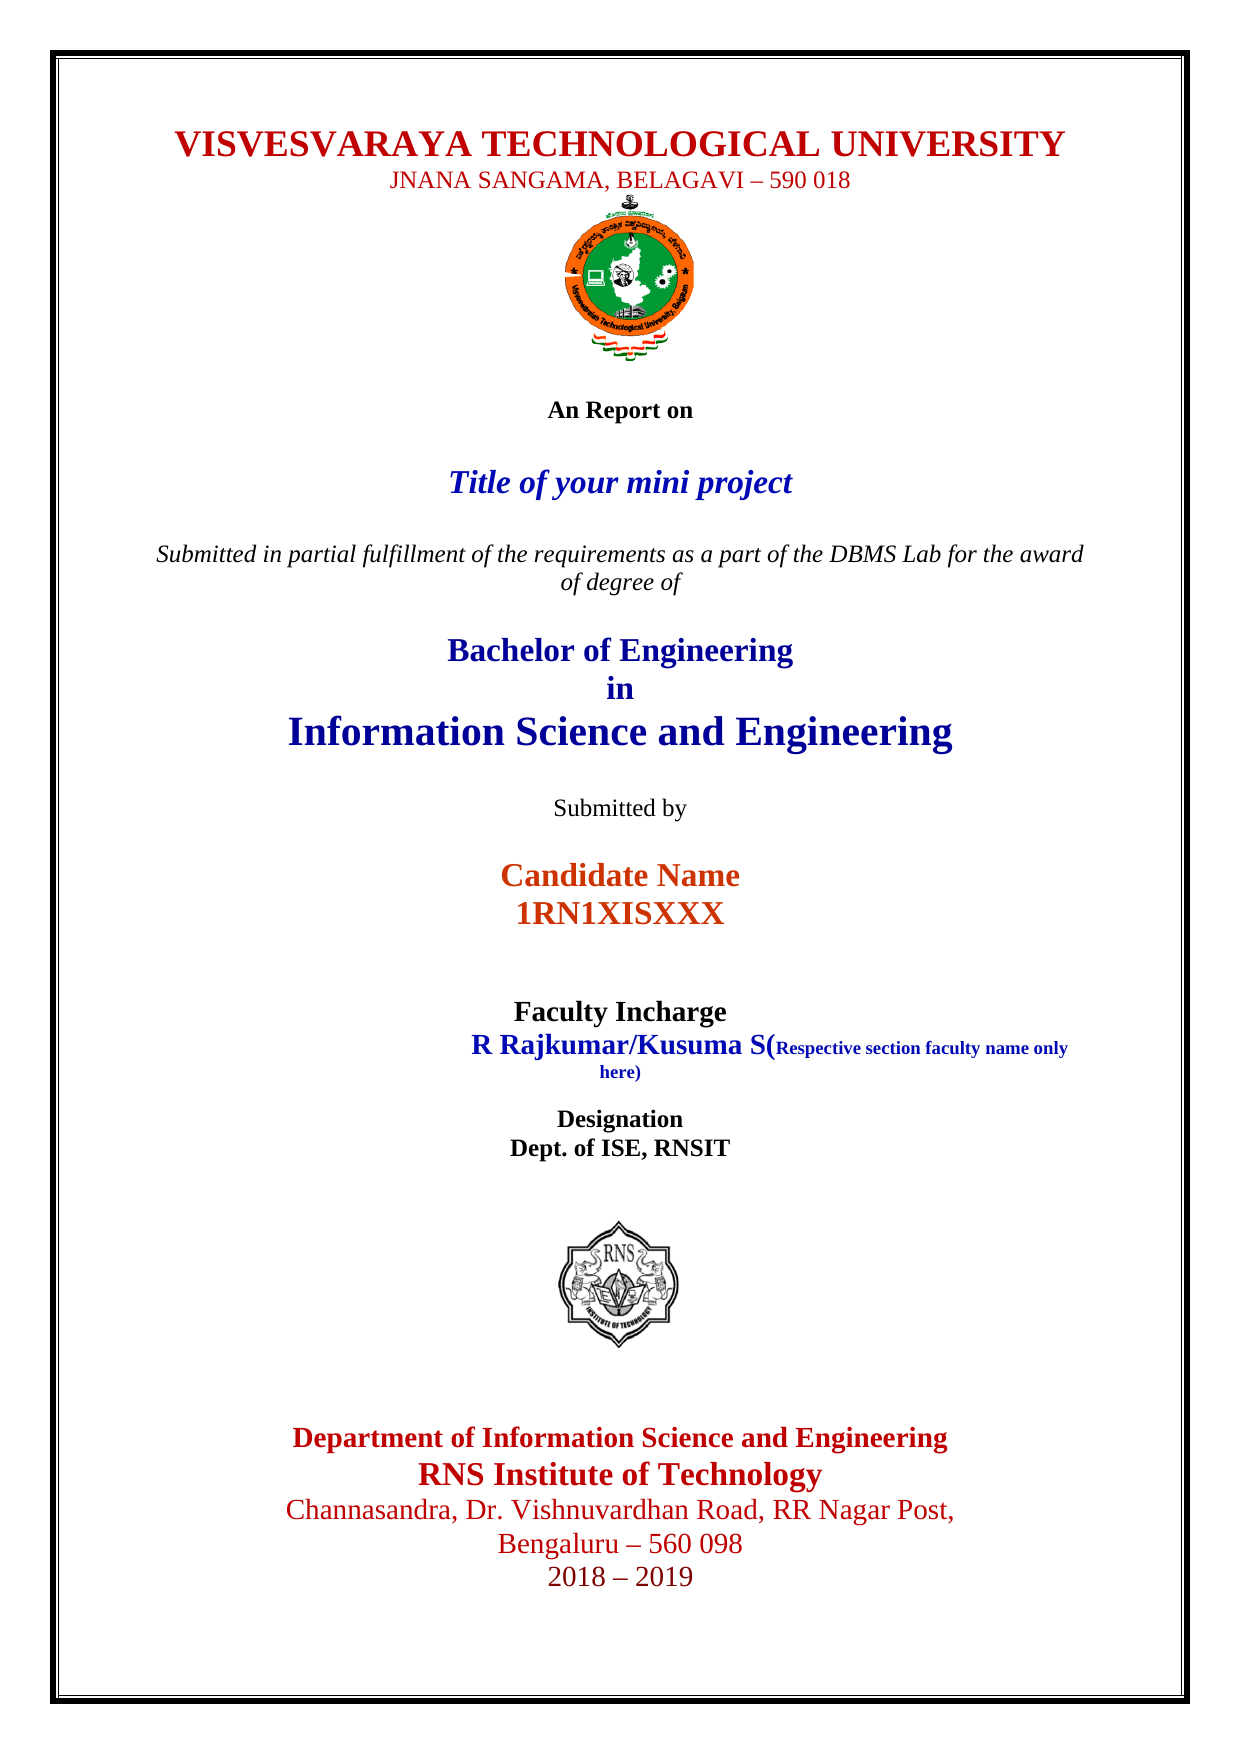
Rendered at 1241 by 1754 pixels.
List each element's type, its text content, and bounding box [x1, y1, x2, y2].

text R Rajkumar/Kusuma S(Respective section faculty name only here) [150, 1027, 1090, 1083]
text Dept. of ISE, RNSIT [150, 1133, 1090, 1162]
text Channasandra, Dr. Vishnuvardhan Road, RR Nagar Post, [150, 1492, 1090, 1526]
picture [558, 1220, 679, 1346]
text Faculty Incharge [150, 994, 1090, 1027]
text 2018 – 2019 [150, 1559, 1090, 1593]
text Information Science and Engineering [150, 706, 1090, 754]
text Submitted in partial fulfillment of the requirements as a part of the DBMS Lab for the award of degree of [150, 539, 1090, 596]
text in [150, 668, 1090, 706]
text 1RN1XISXXX [150, 893, 1090, 932]
text Designation [150, 1104, 1090, 1133]
text RNS Institute of Technology [150, 1454, 1090, 1492]
text Bachelor of Engineering [150, 630, 1090, 668]
text Department of Information Science and Engineering [150, 1420, 1090, 1454]
text Bengaluru – 560 098 [150, 1526, 1090, 1559]
text Title of your mini project [150, 462, 1090, 500]
text Candidate Name [150, 855, 1090, 893]
text Submitted by [150, 793, 1090, 821]
text Visvesvaraya Technological University [150, 122, 1090, 165]
text An Report on [150, 395, 1090, 424]
text jnana sangama, BelAGAVI – 590 018 [150, 165, 1090, 194]
